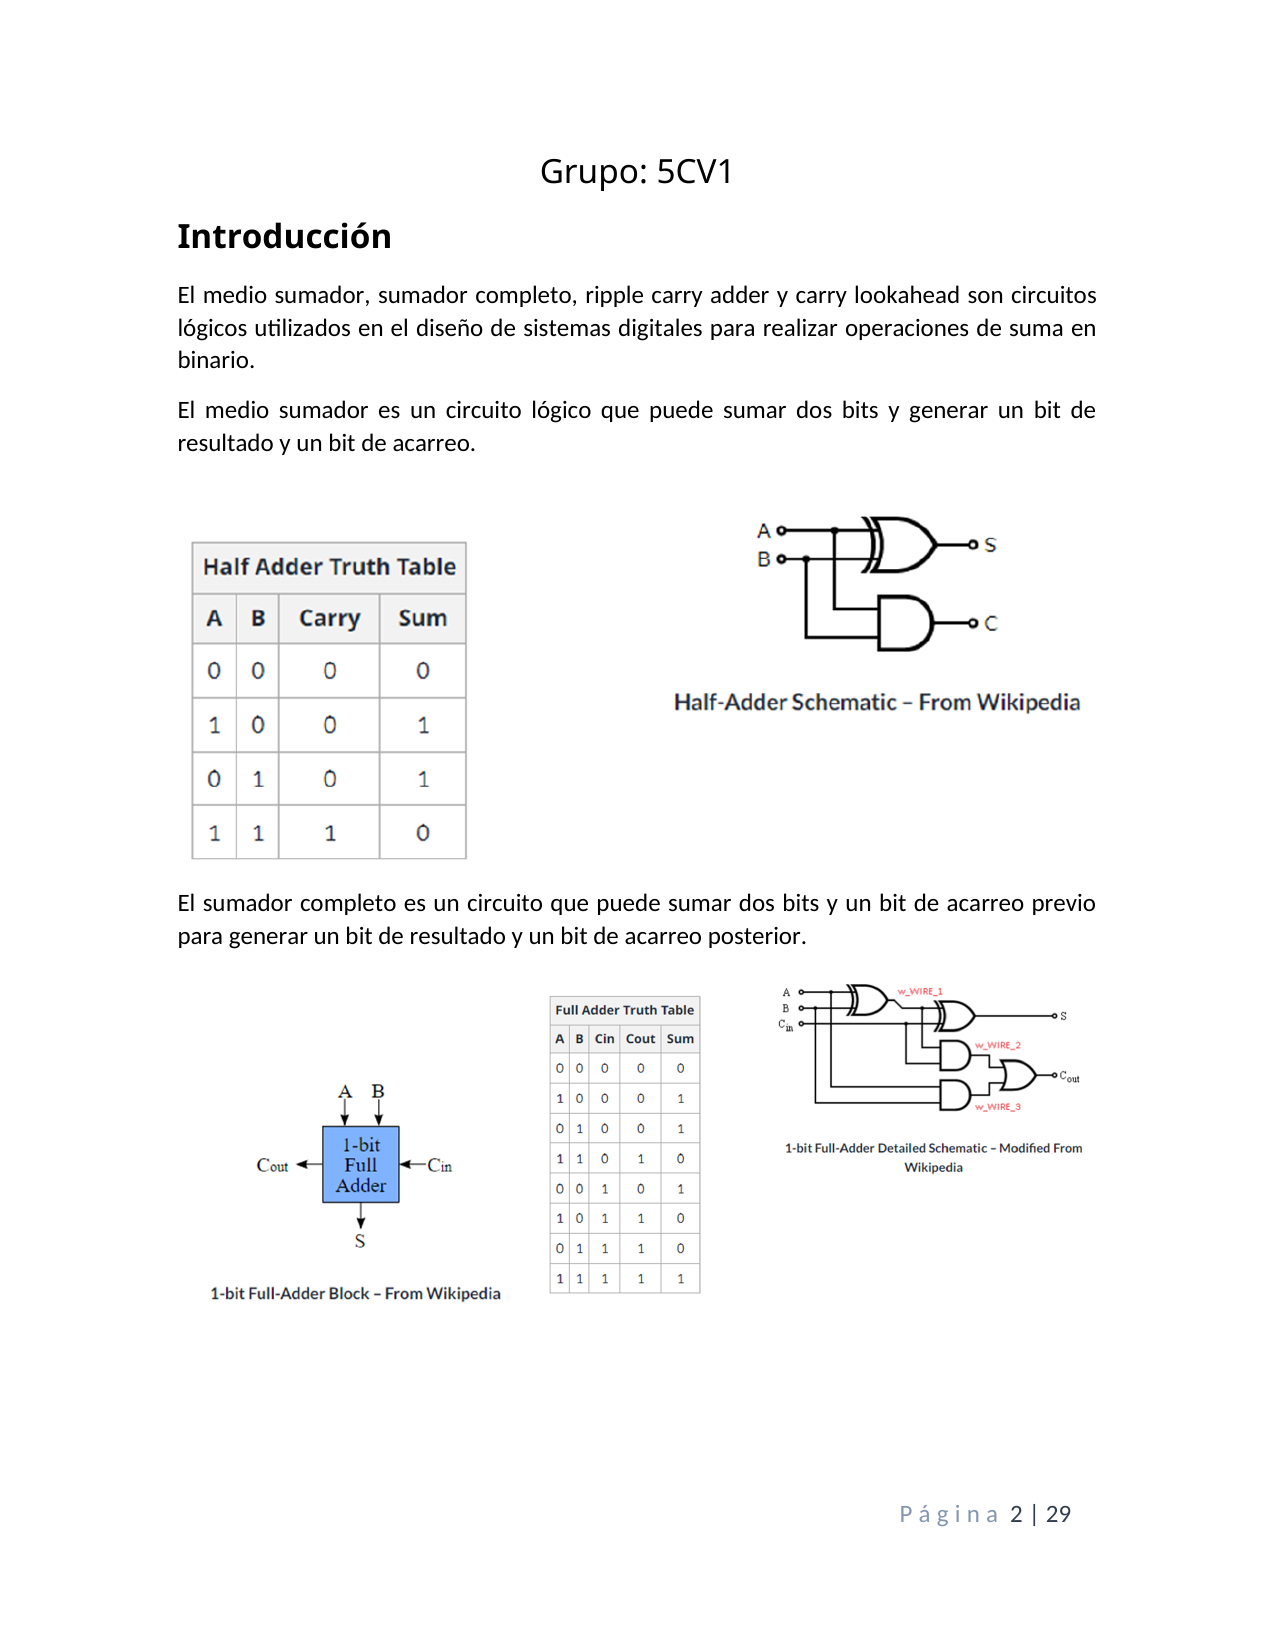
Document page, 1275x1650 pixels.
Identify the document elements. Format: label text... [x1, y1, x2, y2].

text El medio sumador, sumador completo, ripple carry adder y carry lookahead son circuitos lógicos utilizados en el diseño de sistemas digitales para realizar operaciones de suma en binario. [177, 279, 1098, 375]
text Introducción [177, 213, 1098, 259]
picture [177, 476, 1098, 869]
picture [177, 969, 1087, 1309]
text El medio sumador es un circuito lógico que puede sumar dos bits y generar un bit de resultado y un bit de acarreo. [177, 394, 1098, 458]
text El sumador completo es un circuito que puede sumar dos bits y un bit de acarreo previo para generar un bit de resultado y un bit de acarreo posterior. [177, 887, 1098, 950]
text Grupo: 5CV1 [177, 148, 1098, 193]
